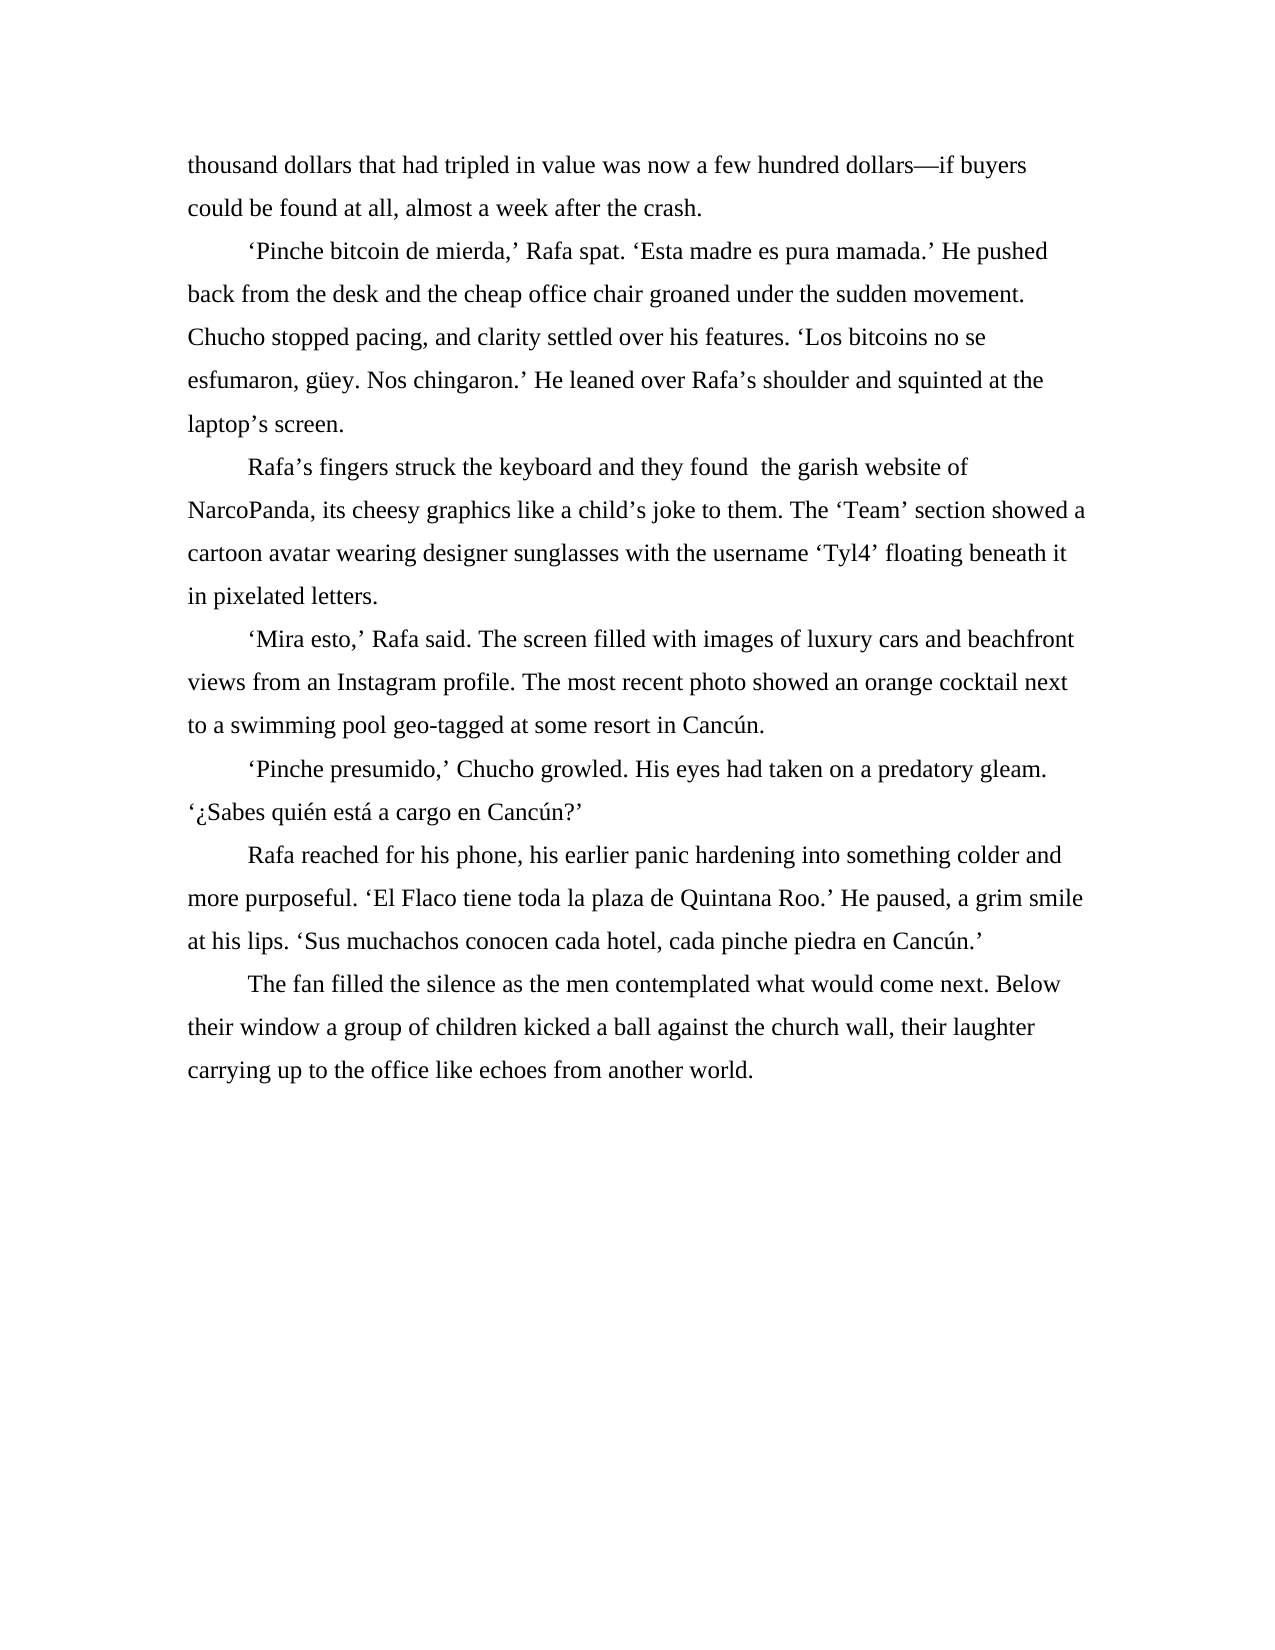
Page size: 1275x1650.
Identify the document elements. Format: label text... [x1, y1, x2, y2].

text The fan filled the silence as the men contemplated what would come next. Below their window a group of children kicked a ball against the church wall, their laughter carrying up to the office like echoes from another world. [187, 969, 1087, 1084]
text ‘Pinche bitcoin de mierda,’ Rafa spat. ‘Esta madre es pura mamada.’ He pushed back from the desk and the cheap office chair groaned under the sudden movement. Chucho stopped pacing, and clarity settled over his features. ‘Los bitcoins no se esfumaron, güey. Nos chingaron.’ He leaned over Rafa’s shoulder and squinted at the laptop’s screen. [187, 236, 1087, 437]
text Rafa’s fingers struck the keyboard and they found the garish website of NarcoPanda, its cheesy graphics like a child’s joke to them. The ‘Team’ section showed a cartoon avatar wearing designer sunglasses with the username ‘Tyl4’ floating beneath it in pixelated letters. [187, 452, 1087, 610]
text Rafa reached for his phone, his earlier panic hardening into something colder and more purposeful. ‘El Flaco tiene toda la plaza de Quintana Roo.’ He paused, a grim smile at his lips. ‘Sus muchachos conocen cada hotel, cada pinche piedra en Cancún.’ [187, 840, 1087, 955]
text ‘Pinche presumido,’ Chucho growled. His eyes had taken on a predatory gleam. ‘¿Sabes quién está a cargo en Cancún?’ [187, 754, 1087, 826]
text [187, 150, 1087, 222]
text ‘Mira esto,’ Rafa said. The screen filled with images of luxury cars and beachfront views from an Instagram profile. The most recent photo showed an orange cocktail next to a swimming pool geo-tagged at some resort in Cancún. [187, 624, 1087, 739]
